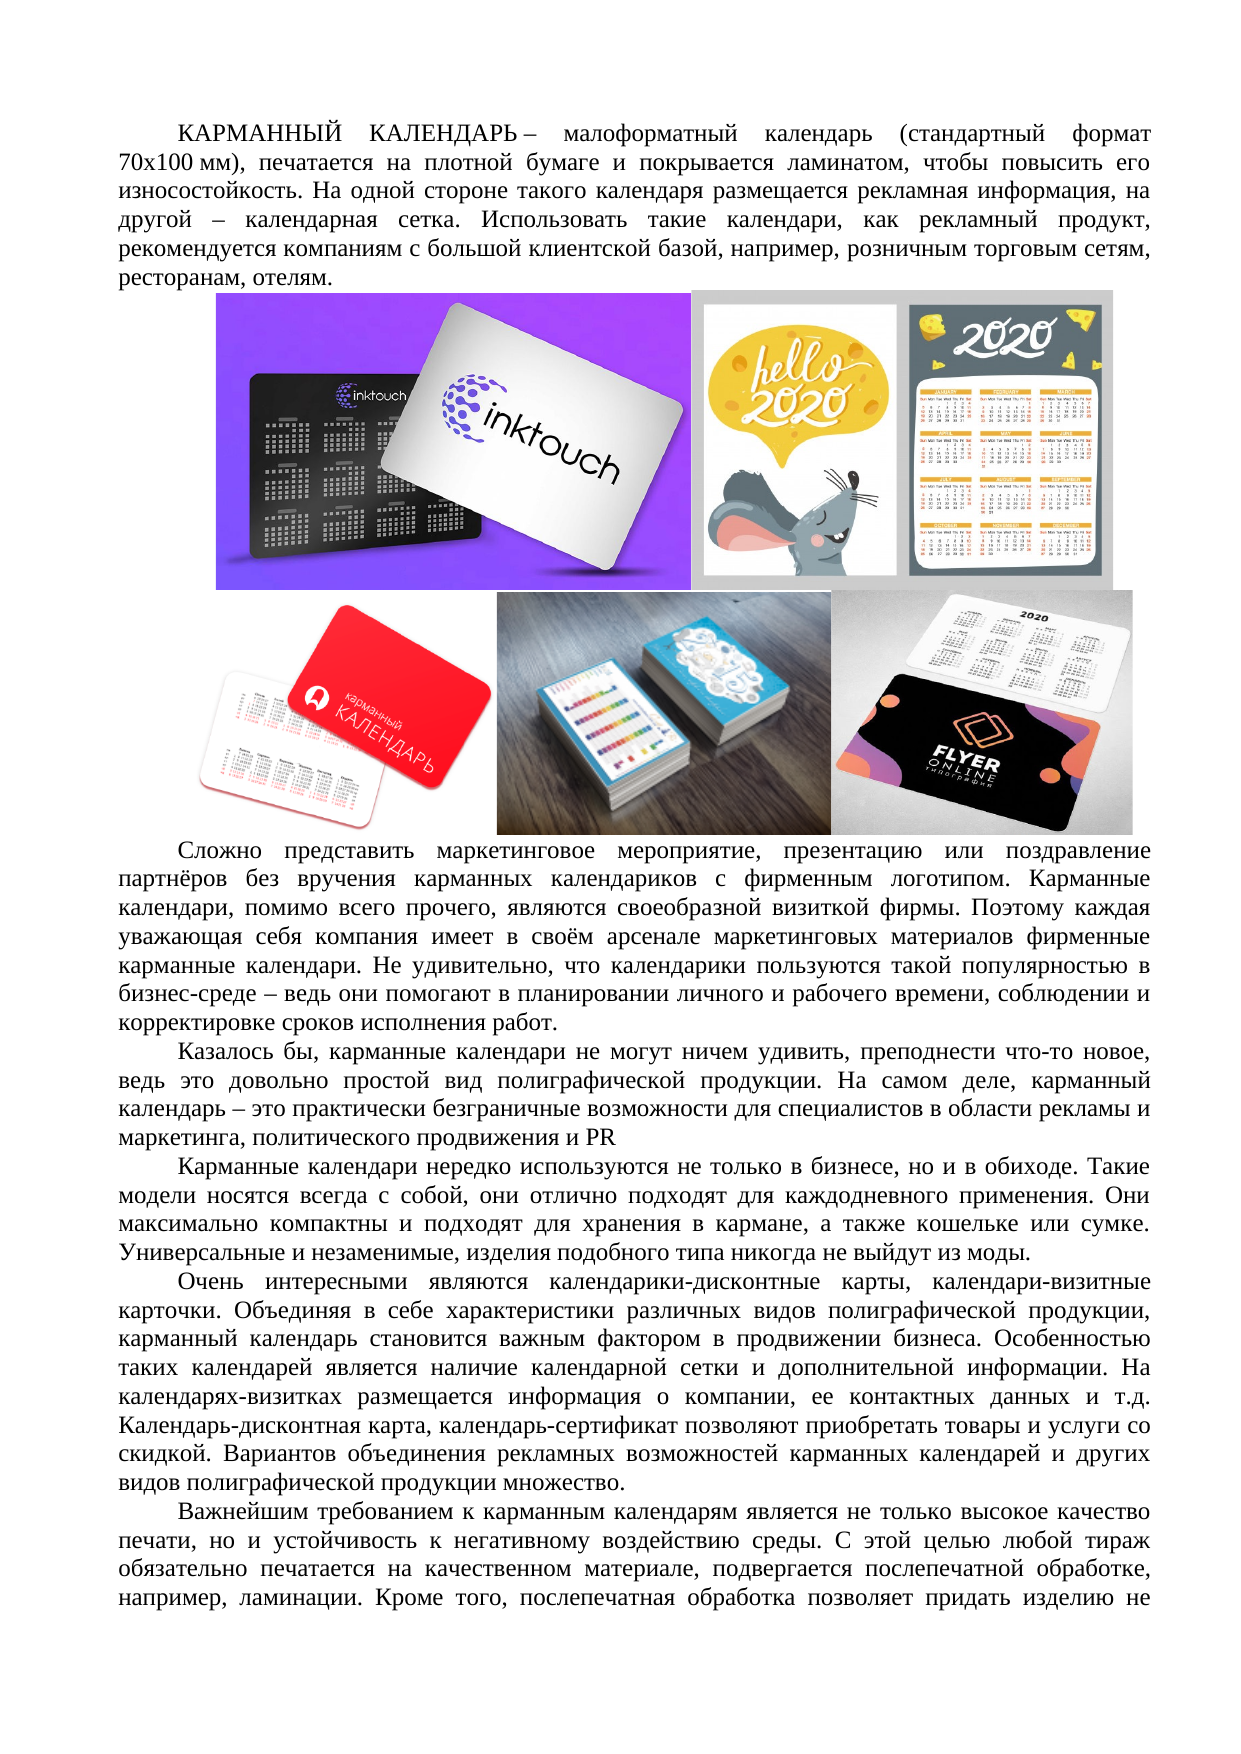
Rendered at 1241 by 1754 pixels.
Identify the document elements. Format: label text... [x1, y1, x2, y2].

text Очень интересными являются календарики-дисконтные карты, календари-визитные карточки. Объединяя в себе характеристики различных видов полиграфической продукции, карманный календарь становится важным фактором в продвижении бизнеса. Особенностью таких календарей является наличие календарной сетки и дополнительной информации. На календарях-визитках размещается информация о компании, ее контактных данных и т.д. Календарь-дисконтная карта, календарь-сертификат позволяют приобретать товары и услуги со скидкой. Вариантов объединения рекламных возможностей карманных календарей и других видов полиграфической продукции множество. [118, 1266, 1152, 1496]
text КАРМАННЫЙ КАЛЕНДАРЬ – малоформатный календарь (стандартный формат 70х100 мм), печатается на плотной бумаге и покрывается ламинатом, чтобы повысить его износостойкость. На одной стороне такого календаря размещается рекламная информация, на другой – календарная сетка. Использовать такие календари, как рекламный продукт, рекомендуется компаниям с большой клиентской базой, например, розничным торговым сетям, ресторанам, отелям. [118, 118, 1152, 291]
text Карманные календари нередко используются не только в бизнесе, но и в обиходе. Такие модели носятся всегда с собой, они отлично подходят для каждодневного применения. Они максимально компактны и подходят для хранения в кармане, а также кошельке или сумке. Универсальные и незаменимые, изделия подобного типа никогда не выйдут из моды. [118, 1151, 1152, 1266]
text Казалось бы, карманные календари не могут ничем удивить, преподнести что-то новое, ведь это довольно простой вид полиграфической продукции. На самом деле, карманный календарь – это практически безграничные возможности для специалистов в области рекламы и маркетинга, политического продвижения и PR [118, 1036, 1152, 1151]
picture [196, 290, 1133, 835]
text Сложно представить маркетинговое мероприятие, презентацию или поздравление партнёров без вручения карманных календариков с фирменным логотипом. Карманные календари, помимо всего прочего, являются своеобразной визиткой фирмы. Поэтому каждая уважающая себя компания имеет в своём арсенале маркетинговых материалов фирменные карманные календари. Не удивительно, что календарики пользуются такой популярностью в бизнес-среде – ведь они помогают в планировании личного и рабочего времени, соблюдении и корректировке сроков исполнения работ. [118, 835, 1152, 1036]
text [118, 1496, 1152, 1611]
